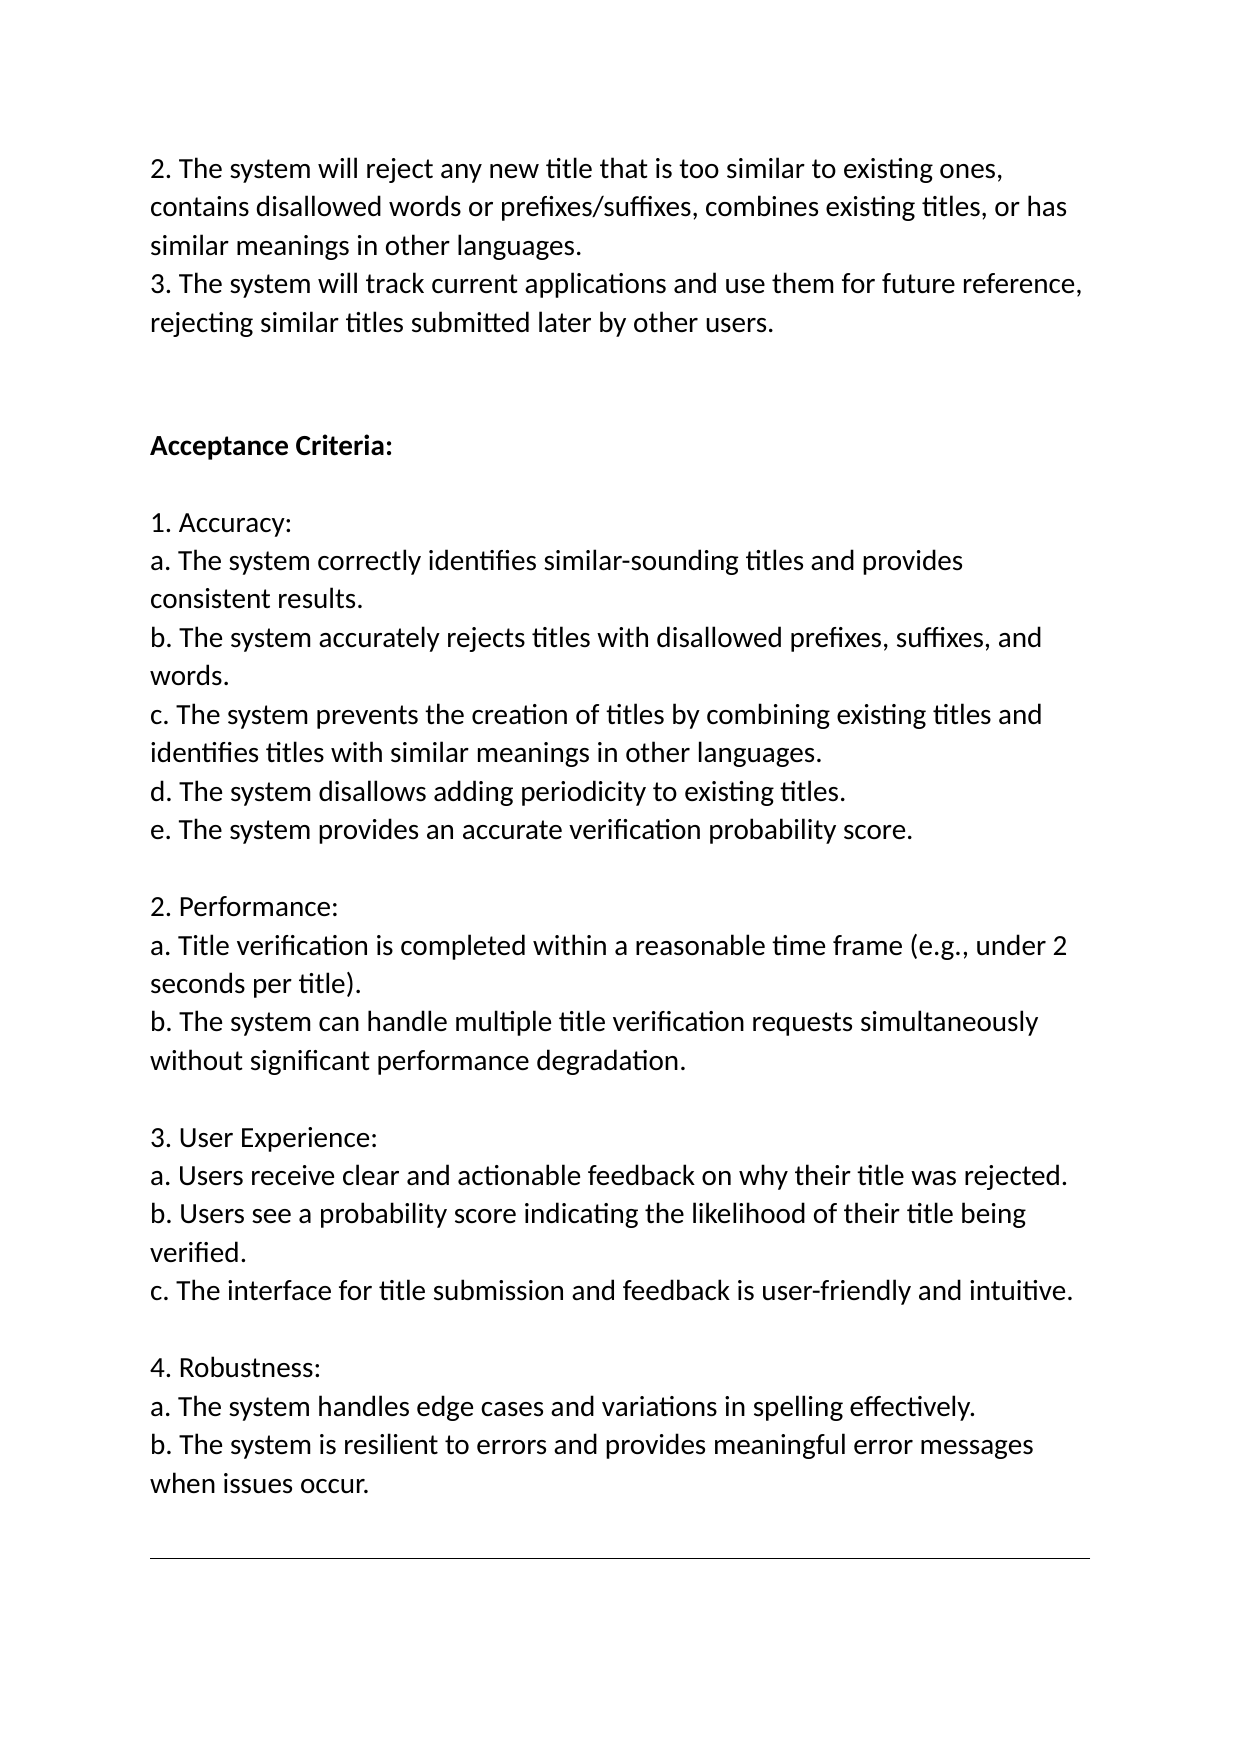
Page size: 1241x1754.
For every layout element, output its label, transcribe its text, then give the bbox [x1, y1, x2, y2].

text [150, 150, 1090, 369]
text Acceptance Criteria: 1. Accuracy: a. The system correctly identifies similar-sounding titles and provides consistent results. b. The system accurately rejects titles with disallowed prefixes, suffixes, and words. c. The system prevents the creation of titles by combining existing titles and identifies titles with similar meanings in other languages. d. The system disallows adding periodicity to existing titles. e. The system provides an accurate verification probability score. 2. Performance: a. Title verification is completed within a reasonable time frame (e.g., under 2 seconds per title). b. The system can handle multiple title verification requests simultaneously without significant performance degradation. 3. User Experience: a. Users receive clear and actionable feedback on why their title was rejected. b. Users see a probability score indicating the likelihood of their title being verified. c. The interface for title submission and feedback is user-friendly and intuitive. 4. Robustness: a. The system handles edge cases and variations in spelling effectively. b. The system is resilient to errors and provides meaningful error messages when issues occur. [150, 388, 1090, 1500]
